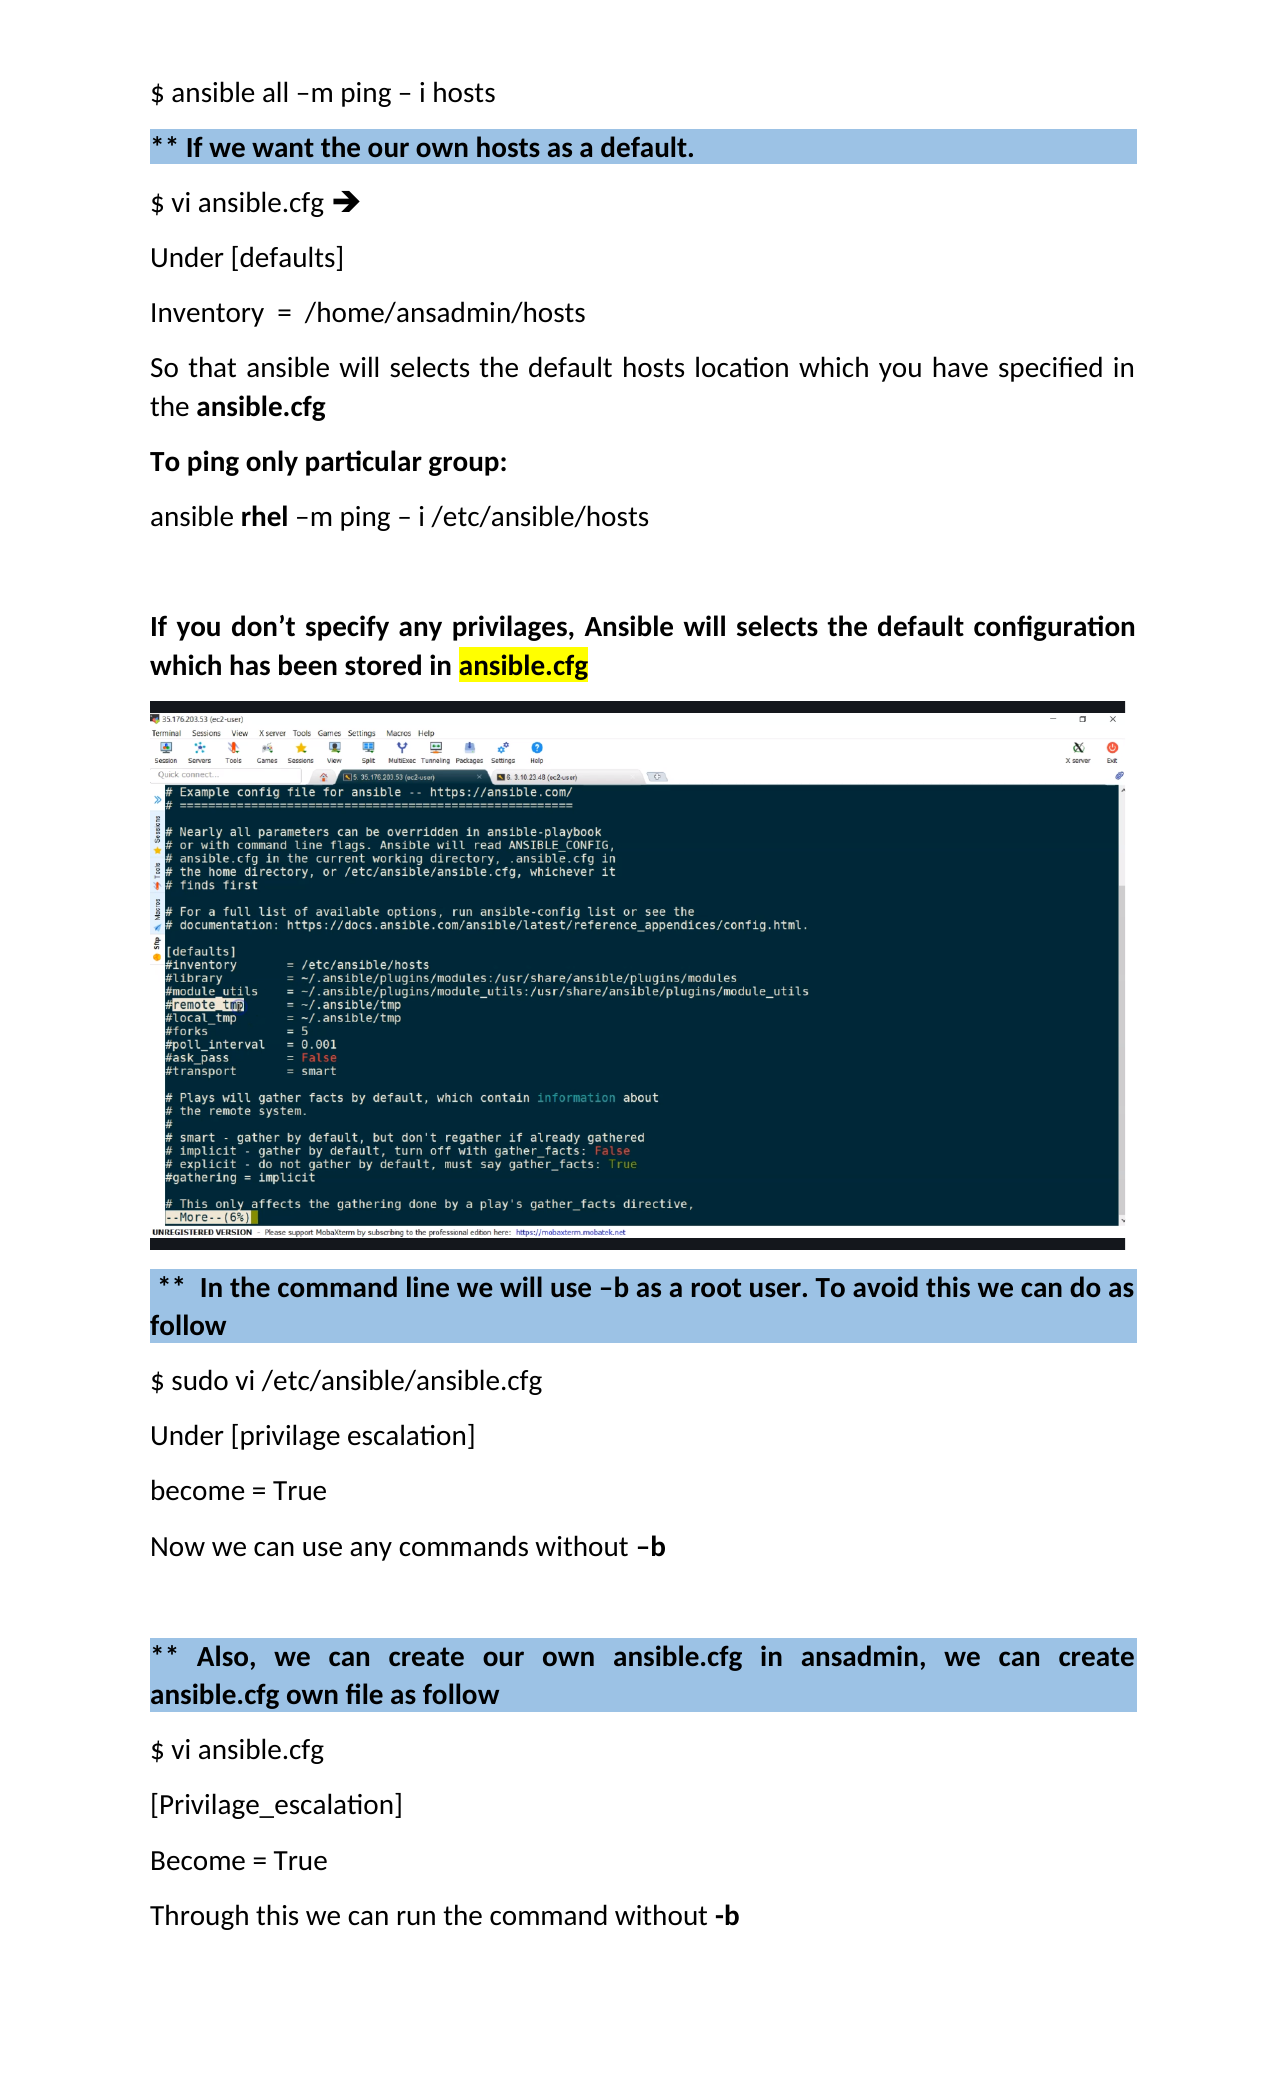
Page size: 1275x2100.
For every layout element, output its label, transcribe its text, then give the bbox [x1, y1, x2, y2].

text Through this we can run the command without -b [150, 1897, 1137, 1932]
text Inventory = /home/ansadmin/hosts [150, 294, 1137, 330]
text ** Also, we can create our own ansible.cfg in ansadmin, we can create ansible.cfg own file as follow [150, 1638, 1137, 1712]
text ** If we want the our own hosts as a default. [150, 129, 1137, 164]
text Become = True [150, 1842, 1137, 1877]
text $ ansible all –m ping – i hosts [150, 74, 1137, 109]
text $ sudo vi /etc/ansible/ansible.cfg [150, 1362, 1137, 1398]
text [Privilage_escalation] [150, 1786, 1137, 1822]
text If you don’t specify any privilages, Ansible will selects the default configuration which has been stored in ansible.cfg [150, 608, 1137, 682]
text To ping only particular group: [150, 443, 1137, 478]
text ** In the command line we will use –b as a root user. To avoid this we can do as follow [150, 1269, 1137, 1343]
text become = True [150, 1472, 1137, 1508]
picture [150, 701, 1125, 1250]
text So that ansible will selects the default hosts location which you have specified in the ansible.cfg [150, 349, 1137, 423]
text Under [privilage escalation] [150, 1417, 1137, 1453]
text $ vi ansible.cfg [150, 184, 1137, 220]
text Now we can use any commands without –b [150, 1528, 1137, 1563]
text $ vi ansible.cfg [150, 1731, 1137, 1767]
text Under [defaults] [150, 239, 1137, 275]
text ansible rhel –m ping – i /etc/ansible/hosts [150, 498, 1137, 534]
